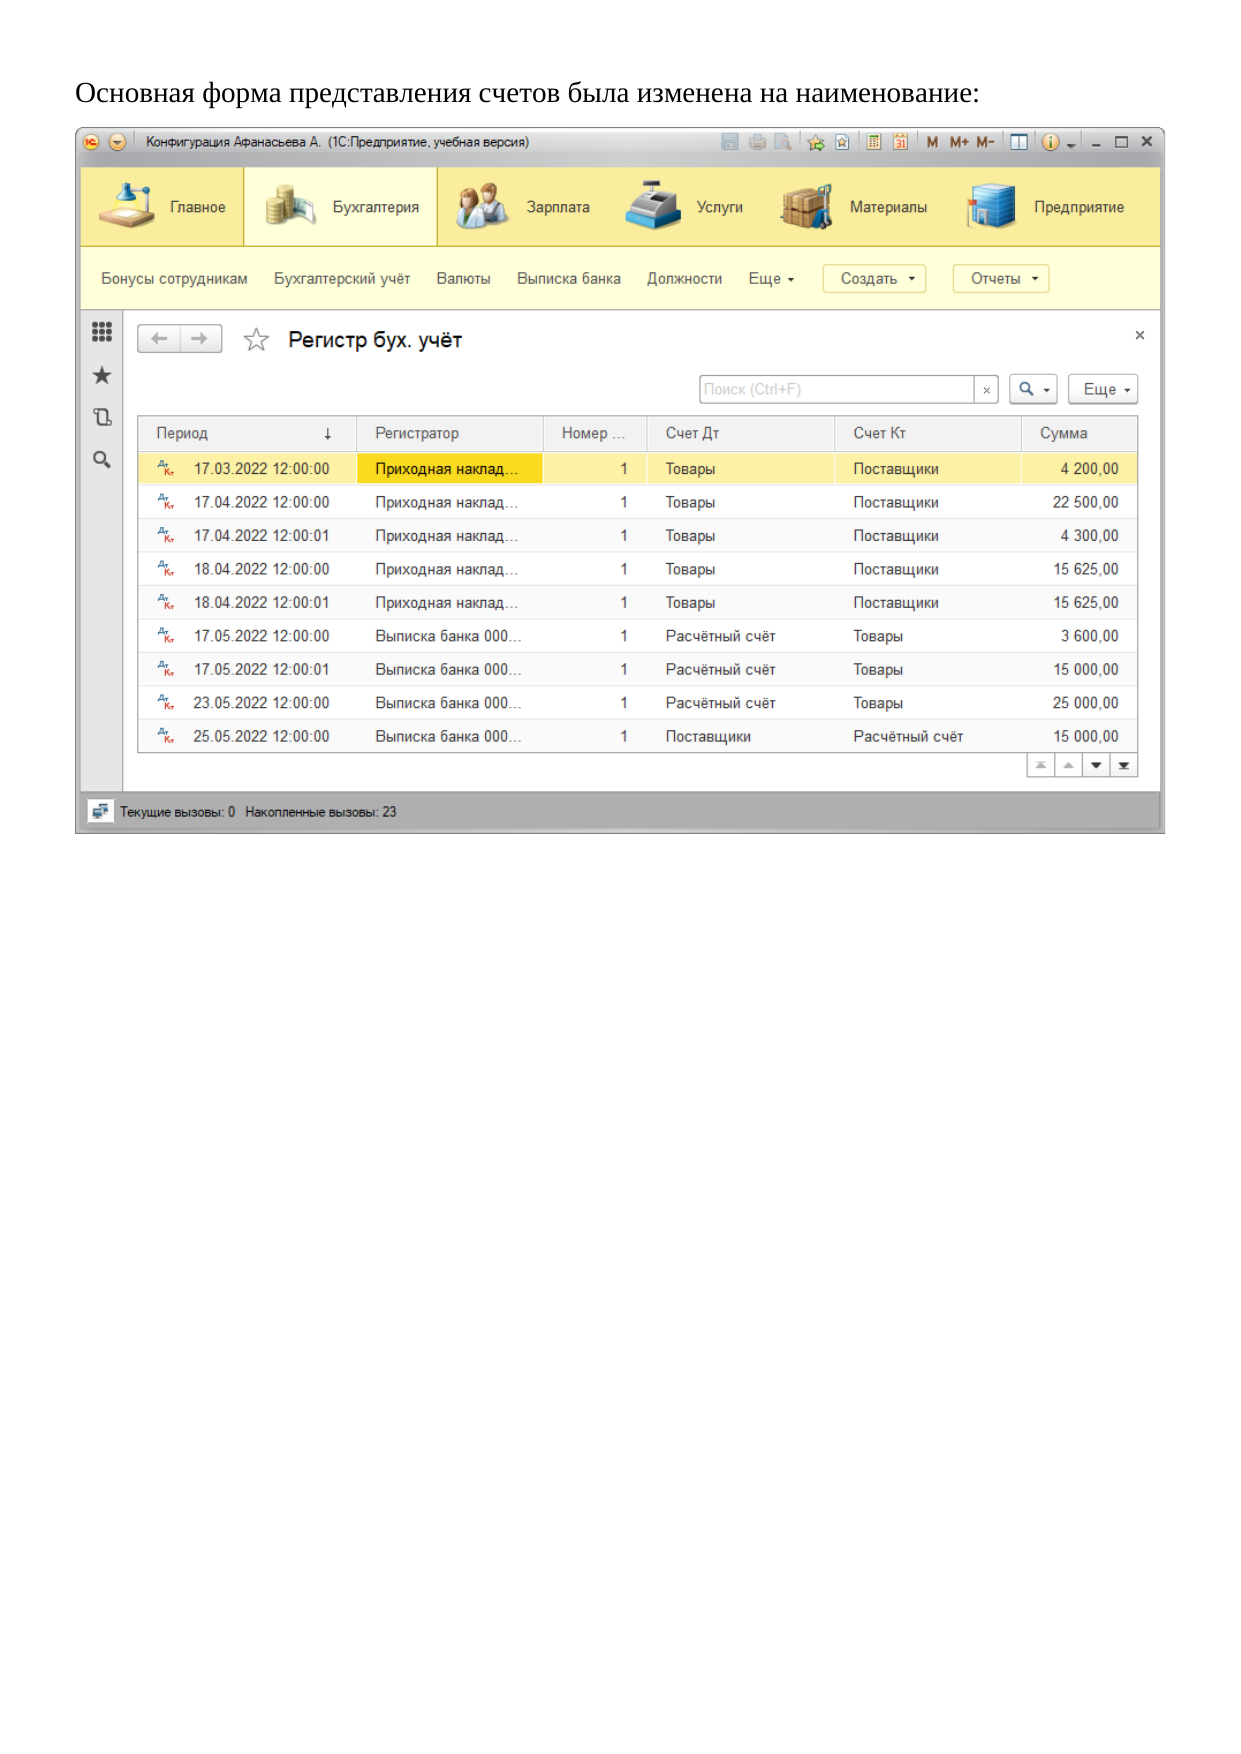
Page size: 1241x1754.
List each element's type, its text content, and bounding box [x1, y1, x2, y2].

text Основная форма представления счетов была изменена на наименование: [75, 75, 1165, 108]
picture [75, 127, 1166, 834]
